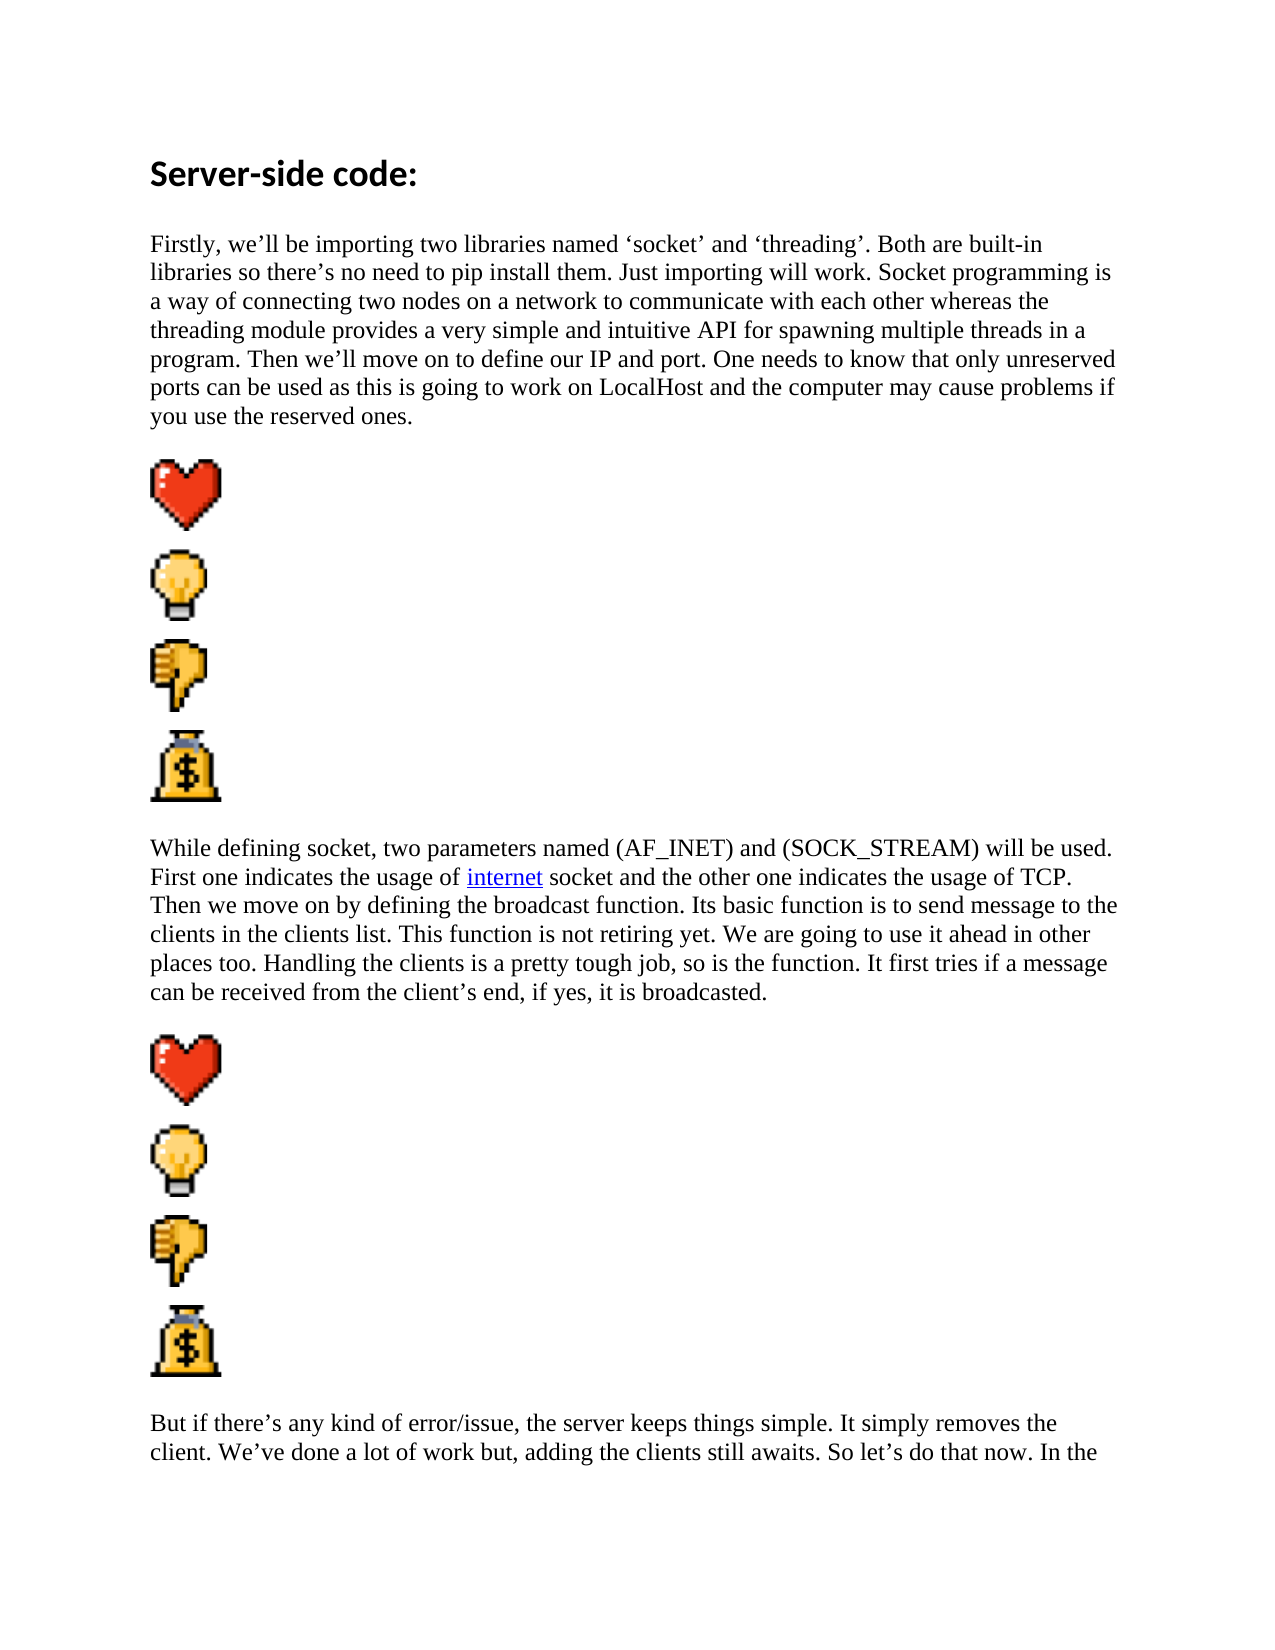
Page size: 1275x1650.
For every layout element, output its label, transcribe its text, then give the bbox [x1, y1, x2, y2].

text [150, 1408, 1125, 1466]
picture [150, 639, 208, 712]
picture [150, 549, 208, 621]
picture [150, 1305, 222, 1377]
subtitle Server-side code: [150, 150, 1125, 196]
picture [150, 730, 222, 802]
picture [150, 1215, 208, 1287]
picture [150, 1124, 208, 1197]
text While defining socket, two parameters named (AF_INET) and (SOCK_STREAM) will be used. First one indicates the usage of internet socket and the other one indicates the usage of TCP. Then we move on by defining the broadcast function. Its basic function is to send message to the clients in the clients list. This function is not retiring yet. We are going to use it ahead in other places too. Handling the clients is a pretty tough job, so is the function. It first tries if a message can be received from the client’s end, if yes, it is broadcasted. [150, 833, 1125, 1005]
picture [150, 1034, 222, 1106]
text Firstly, we’ll be importing two libraries named ‘socket’ and ‘threading’. Both are built-in libraries so there’s no need to pip install them. Just importing will work. Socket programming is a way of connecting two nodes on a network to communicate with each other whereas the threading module provides a very simple and intuitive API for spawning multiple threads in a program. Then we’ll move on to define our IP and port. One needs to know that only unreserved ports can be used as this is going to work on LocalHost and the computer may cause problems if you use the reserved ones. [150, 229, 1125, 430]
picture [150, 459, 222, 531]
